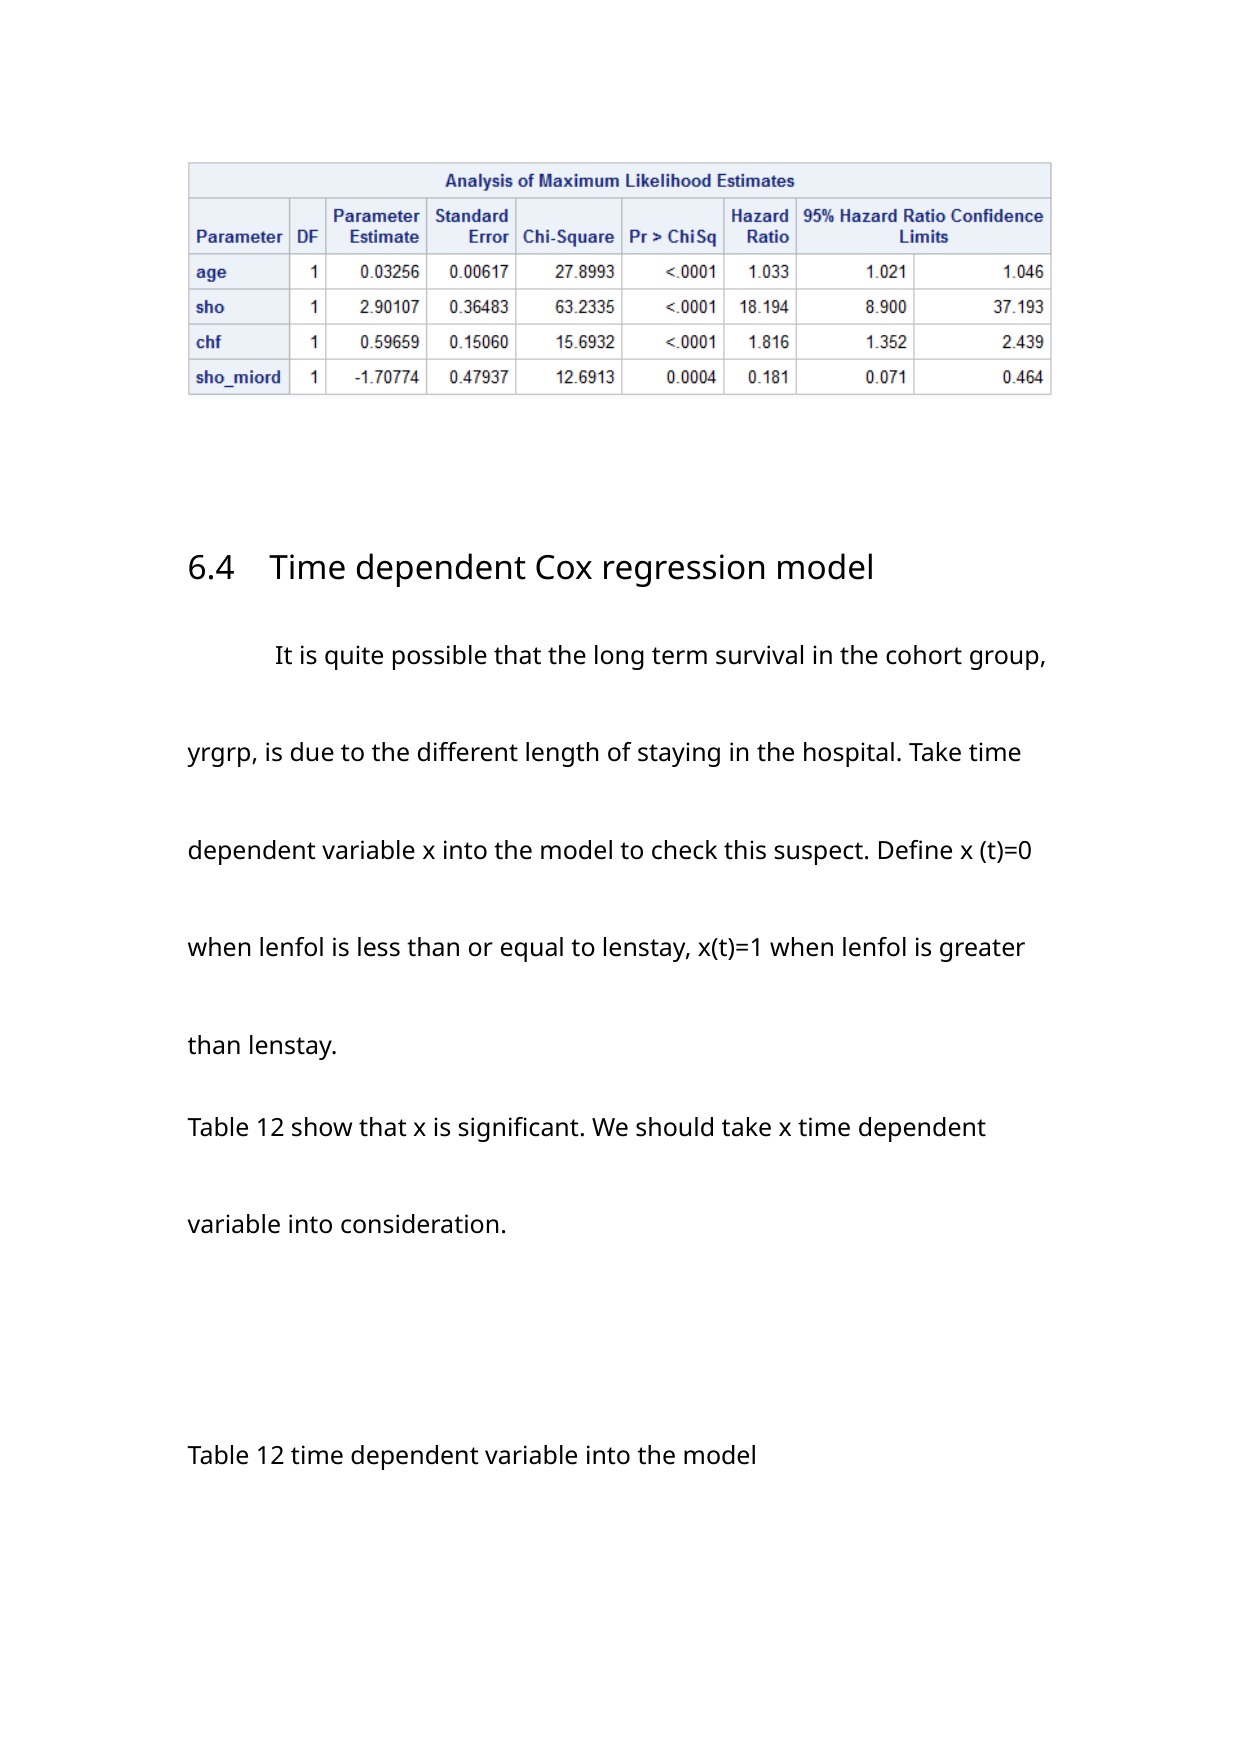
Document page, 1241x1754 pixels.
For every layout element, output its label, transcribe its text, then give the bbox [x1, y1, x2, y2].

picture [187, 162, 1053, 399]
text Table 12 show that x is significant. We should take x time dependent variable into consideration. [187, 1094, 1053, 1256]
text 6.4 Time dependent Cox regression model [187, 534, 1053, 599]
text It is quite possible that the long term survival in the cohort group, yrgrp, is due to the different length of staying in the hospital. Take time dependent variable x into the model to check this suspect. Define x (t)=0 when lenfol is less than or equal to lenstay, x(t)=1 when lenfol is greater than lenstay. [187, 622, 1053, 1077]
text Table 12 time dependent variable into the model [187, 1422, 1053, 1487]
